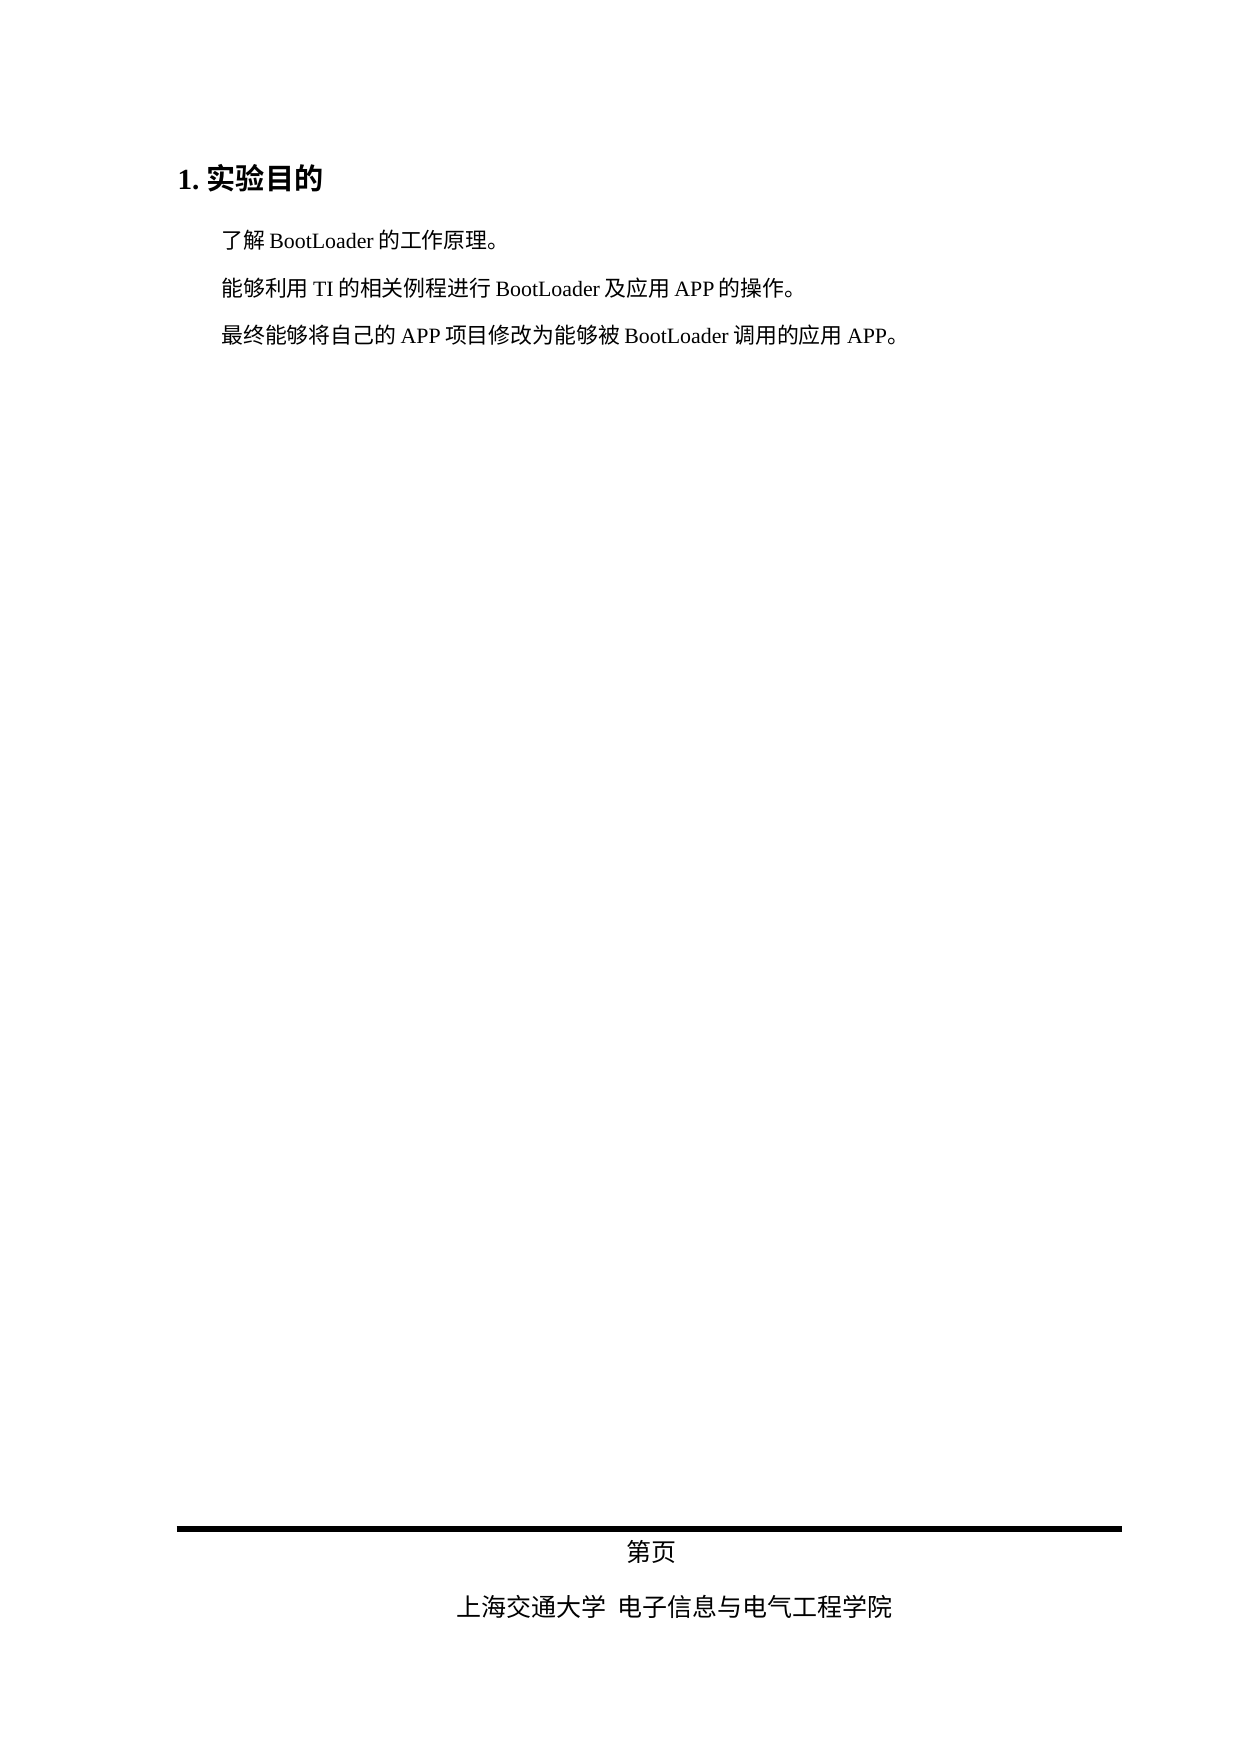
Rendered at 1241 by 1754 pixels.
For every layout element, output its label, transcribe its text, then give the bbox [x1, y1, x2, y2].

text 最终能够将自己的APP项目修改为能够被BootLoader调用的应用APP。 [177, 318, 1126, 350]
text 了解BootLoader的工作原理。 [177, 223, 1126, 255]
subtitle 实验目的 [177, 156, 1126, 198]
text 能够利用TI的相关例程进行BootLoader及应用APP的操作。 [177, 271, 1126, 302]
